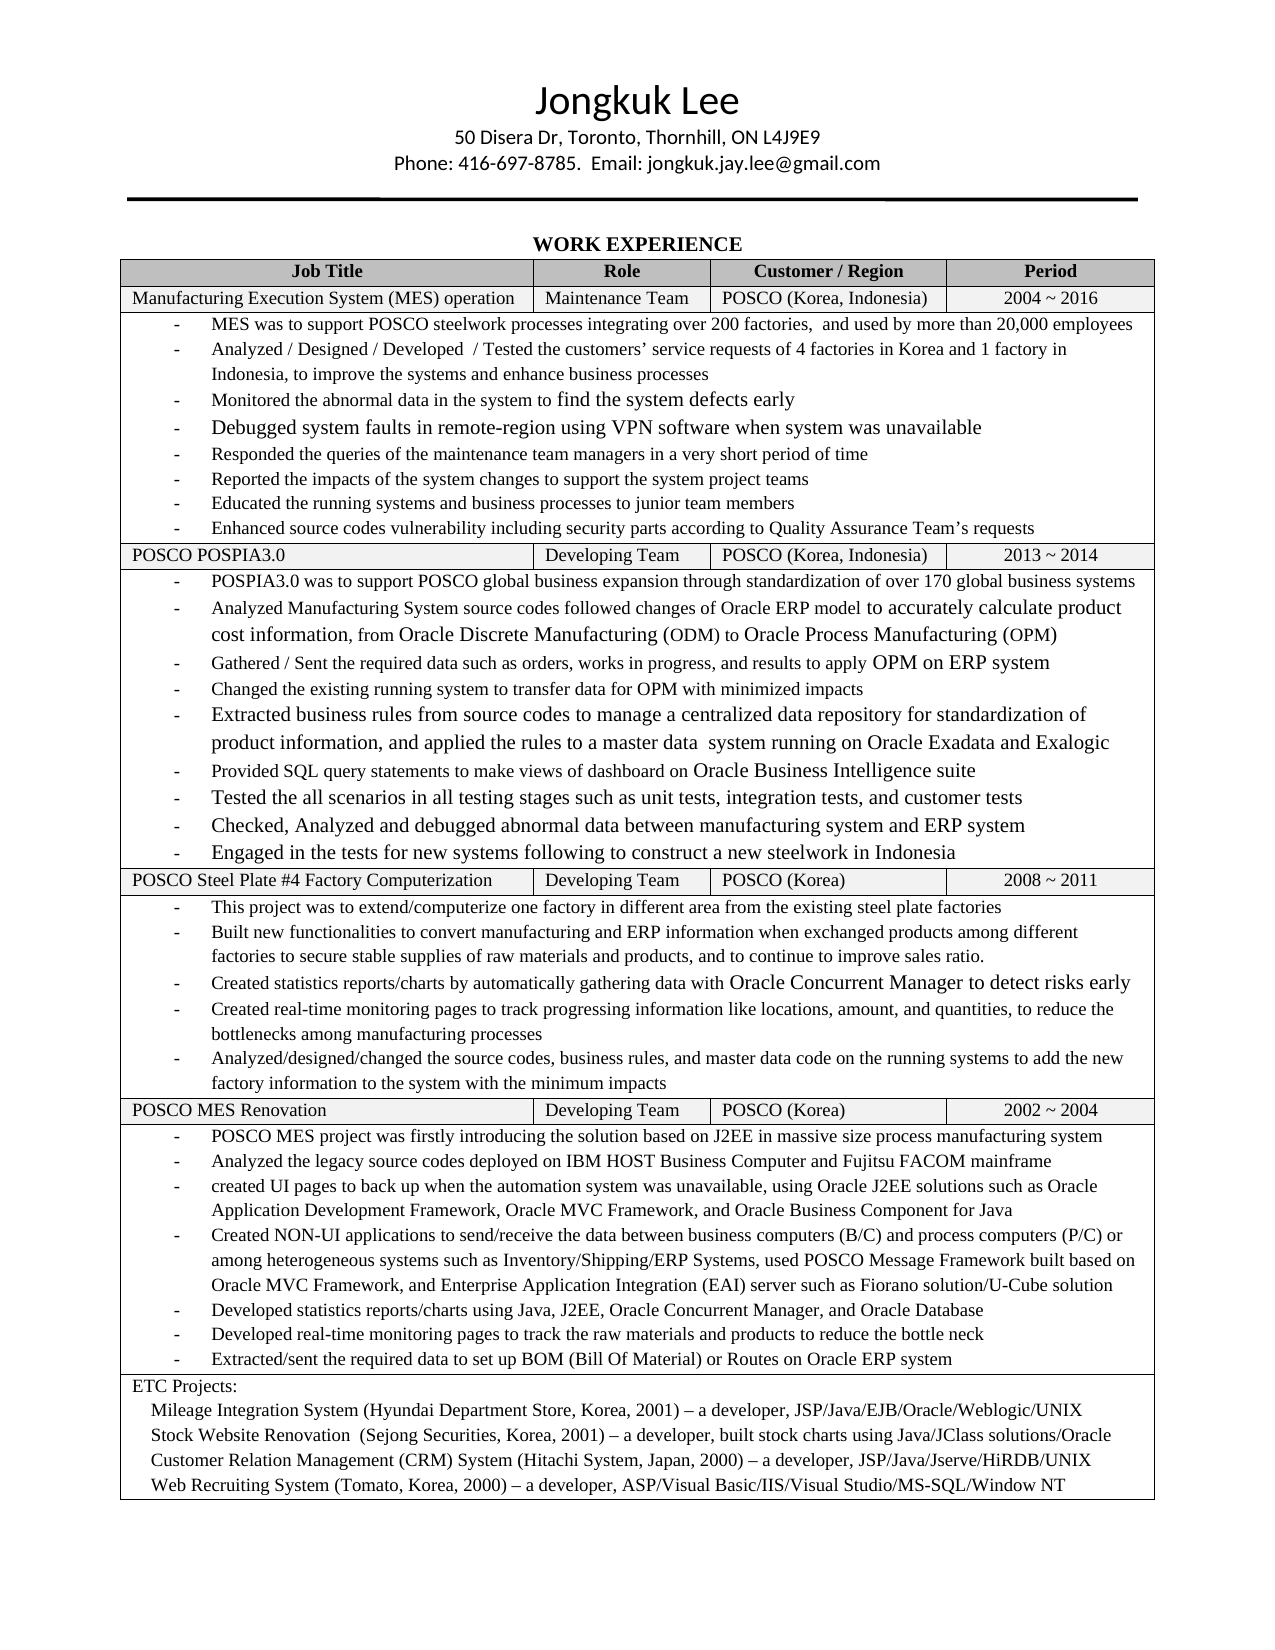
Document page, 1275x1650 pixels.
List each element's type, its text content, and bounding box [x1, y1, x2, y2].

table_header Period [947, 260, 1154, 286]
table_header Job Title [121, 260, 533, 286]
table_cell POSCO MES Renovation [121, 1099, 533, 1124]
table_cell POSPIA3.0 was to support POSCO global business expansion through standardization of over 170 global business systems Analyzed Manufacturing System source codes followed changes of Oracle ERP model to accurately calculate product cost information, from Oracle Discrete Manufacturing (ODM) to Oracle Process Manufacturing (OPM) Gathered / Sent the required data such as orders, works in progress, and results to apply OPM on ERP system Changed the existing running system to transfer data for OPM with minimized impacts Extracted business rules from source codes to manage a centralized data repository for standardization of product information, and applied the rules to a master data system running on Oracle Exadata and Exalogic Provided SQL query statements to make views of dashboard on Oracle Business Intelligence suite Tested the all scenarios in all testing stages such as unit tests, integration tests, and customer tests Checked, Analyzed and debugged abnormal data between manufacturing system and ERP system Engaged in the tests for new systems following to construct a new steelwork in Indonesia [121, 570, 1154, 868]
table_cell ETC Projects: Mileage Integration System (Hyundai Department Store, Korea, 2001) – a developer, JSP/Java/EJB/Oracle/Weblogic/UNIX Stock Website Renovation (Sejong Securities, Korea, 2001) – a developer, built stock charts using Java/JClass solutions/Oracle Customer Relation Management (CRM) System (Hitachi System, Japan, 2000) – a developer, JSP/Java/Jserve/HiRDB/UNIX Web Recruiting System (Tomato, Korea, 2000) – a developer, ASP/Visual Basic/IIS/Visual Studio/MS-SQL/Window NT [121, 1375, 1154, 1499]
table_cell This project was to extend/computerize one factory in different area from the existing steel plate factories Built new functionalities to convert manufacturing and ERP information when exchanged products among different factories to secure stable supplies of raw materials and products, and to continue to improve sales ratio. Created statistics reports/charts by automatically gathering data with Oracle Concurrent Manager to detect risks early Created real-time monitoring pages to track progressing information like locations, amount, and quantities, to reduce the bottlenecks among manufacturing processes Analyzed/designed/changed the source codes, business rules, and master data code on the running systems to add the new factory information to the system with the minimum impacts [121, 896, 1154, 1097]
table_cell POSCO (Korea, Indonesia) [711, 287, 946, 312]
table_cell Developing Team [534, 544, 710, 569]
table_cell POSCO (Korea) [711, 1099, 946, 1124]
table_cell POSCO MES project was firstly introducing the solution based on J2EE in massive size process manufacturing system Analyzed the legacy source codes deployed on IBM HOST Business Computer and Fujitsu FACOM mainframe created UI pages to back up when the automation system was unavailable, using Oracle J2EE solutions such as Oracle Application Development Framework, Oracle MVC Framework, and Oracle Business Component for Java Created NON-UI applications to send/receive the data between business computers (B/C) and process computers (P/C) or among heterogeneous systems such as Inventory/Shipping/ERP Systems, used POSCO Message Framework built based on Oracle MVC Framework, and Enterprise Application Integration (EAI) server such as Fiorano solution/U-Cube solution Developed statistics reports/charts using Java, J2EE, Oracle Concurrent Manager, and Oracle Database Developed real-time monitoring pages to track the raw materials and products to reduce the bottle neck Extracted/sent the required data to set up BOM (Bill Of Material) or Routes on Oracle ERP system [121, 1125, 1154, 1373]
text WORK EXPERIENCE [120, 231, 1155, 256]
table_header Customer / Region [711, 260, 946, 286]
table_cell MES was to support POSCO steelwork processes integrating over 200 factories, and used by more than 20,000 employees Analyzed / Designed / Developed / Tested the customers’ service requests of 4 factories in Korea and 1 factory in Indonesia, to improve the systems and enhance business processes Monitored the abnormal data in the system to find the system defects early Debugged system faults in remote-region using VPN software when system was unavailable Responded the queries of the maintenance team managers in a very short period of time Reported the impacts of the system changes to support the system project teams Educated the running systems and business processes to junior team members Enhanced source codes vulnerability including security parts according to Quality Assurance Team’s requests [121, 313, 1154, 542]
table_cell POSCO Steel Plate #4 Factory Computerization [121, 869, 533, 895]
table_cell 2013 ~ 2014 [947, 544, 1154, 569]
table_cell Manufacturing Execution System (MES) operation [121, 287, 533, 312]
table_cell POSCO (Korea) [711, 869, 946, 895]
table_header Role [534, 260, 710, 286]
table_cell Maintenance Team [534, 287, 710, 312]
table_cell POSCO POSPIA3.0 [121, 544, 533, 569]
table_cell Developing Team [534, 1099, 710, 1124]
table_cell Developing Team [534, 869, 710, 895]
table_cell 2002 ~ 2004 [947, 1099, 1154, 1124]
table_cell 2004 ~ 2016 [947, 287, 1154, 312]
table_cell POSCO (Korea, Indonesia) [711, 544, 946, 569]
table_cell 2008 ~ 2011 [947, 869, 1154, 895]
